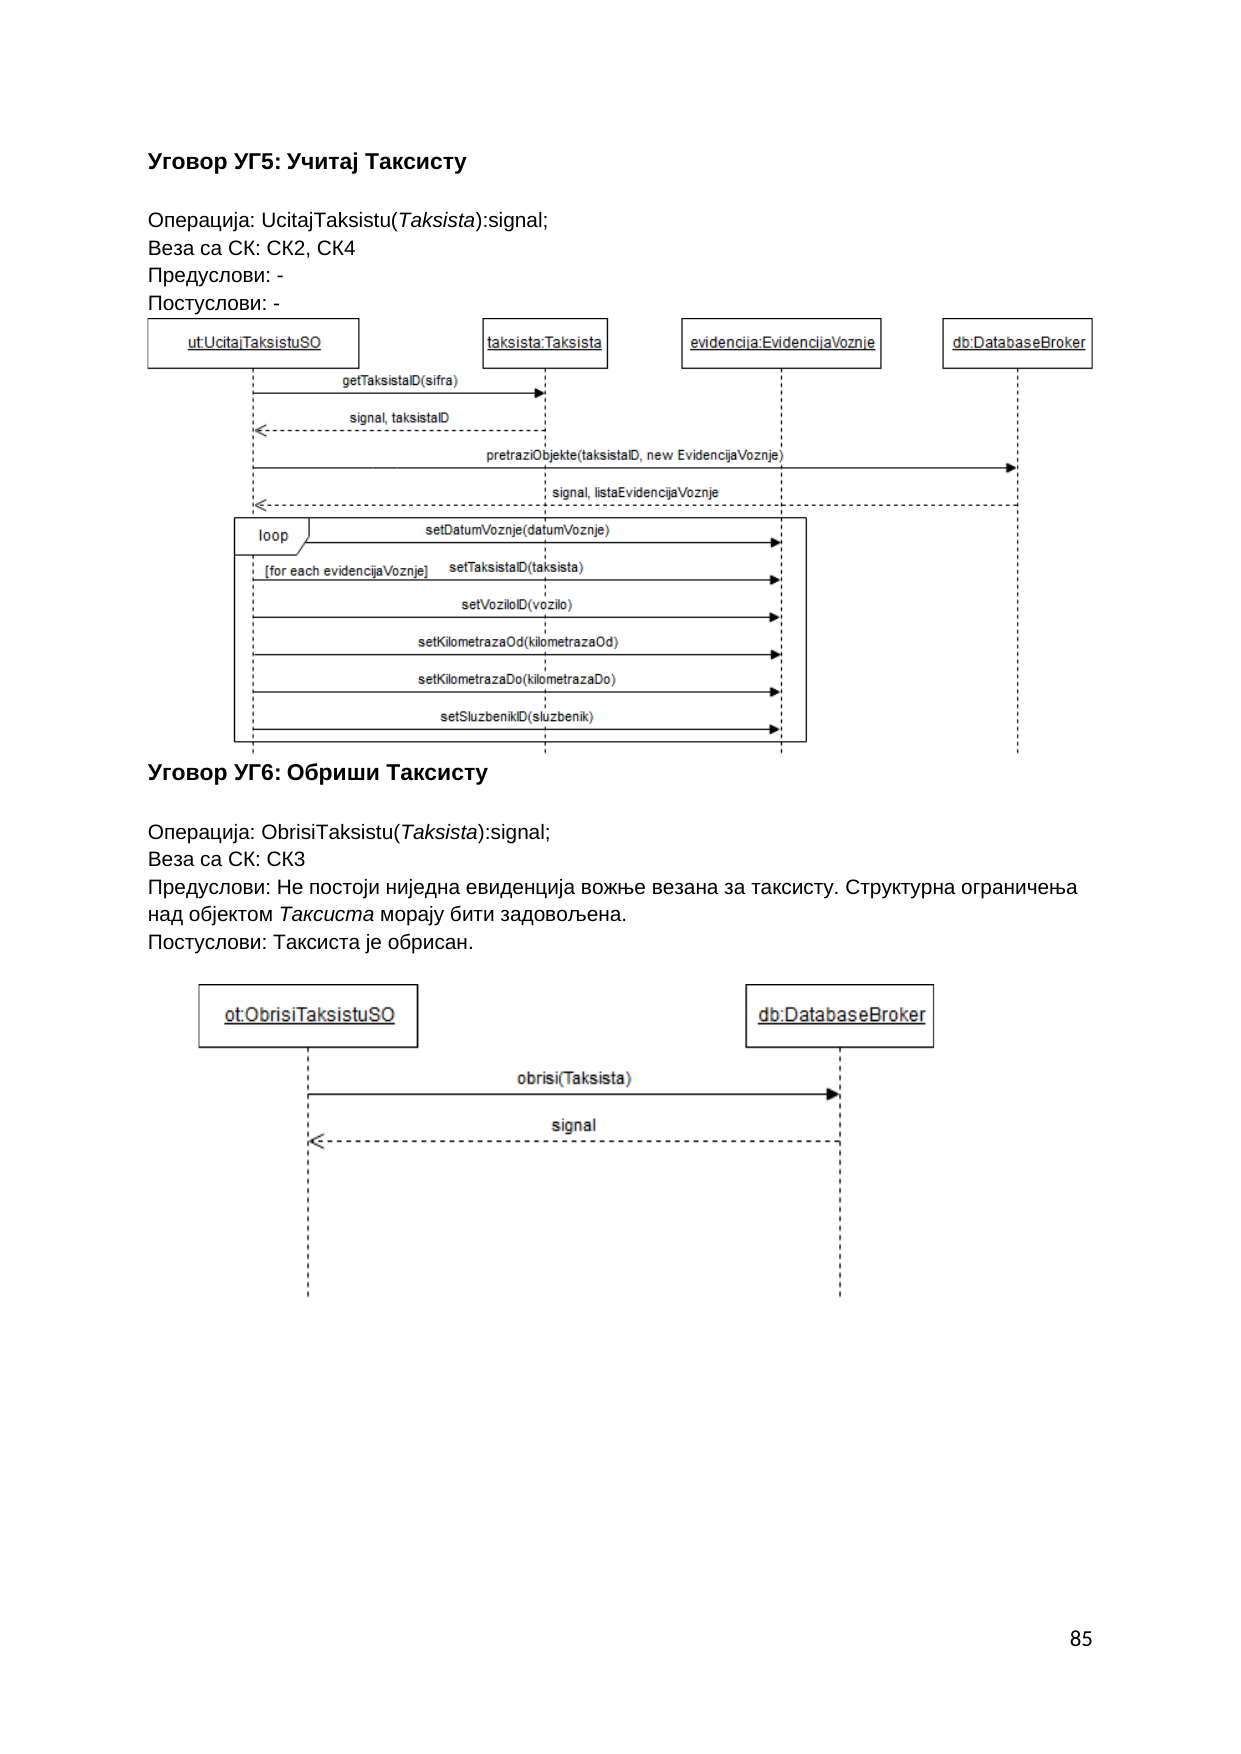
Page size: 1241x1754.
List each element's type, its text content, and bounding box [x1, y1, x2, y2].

picture [147, 318, 1093, 755]
text Уговор УГ6: Обриши Таксисту [148, 759, 1093, 785]
text Веза са СК: СК3 [148, 847, 1093, 871]
text Постуслови: Таксиста је обрисан. [148, 930, 1093, 954]
picture [198, 984, 935, 1299]
text Предуслови: - [148, 263, 1093, 287]
text Постуслови: - [148, 291, 1093, 315]
text Предуслови: Не постоји ниједна евиденција вожње везана за таксисту. Структурна ограничења над објектом Таксиста морају бити задовољена. [148, 875, 1093, 926]
text Уговор УГ5: Учитај Таксисту [148, 148, 1093, 174]
text Операција: ObrisiTaksistu(Taksista):signal; [148, 820, 1093, 844]
text Веза са СК: СК2, СК4 [148, 236, 1093, 260]
text Операција: UcitajTaksistu(Taksista):signal; [148, 208, 1093, 232]
